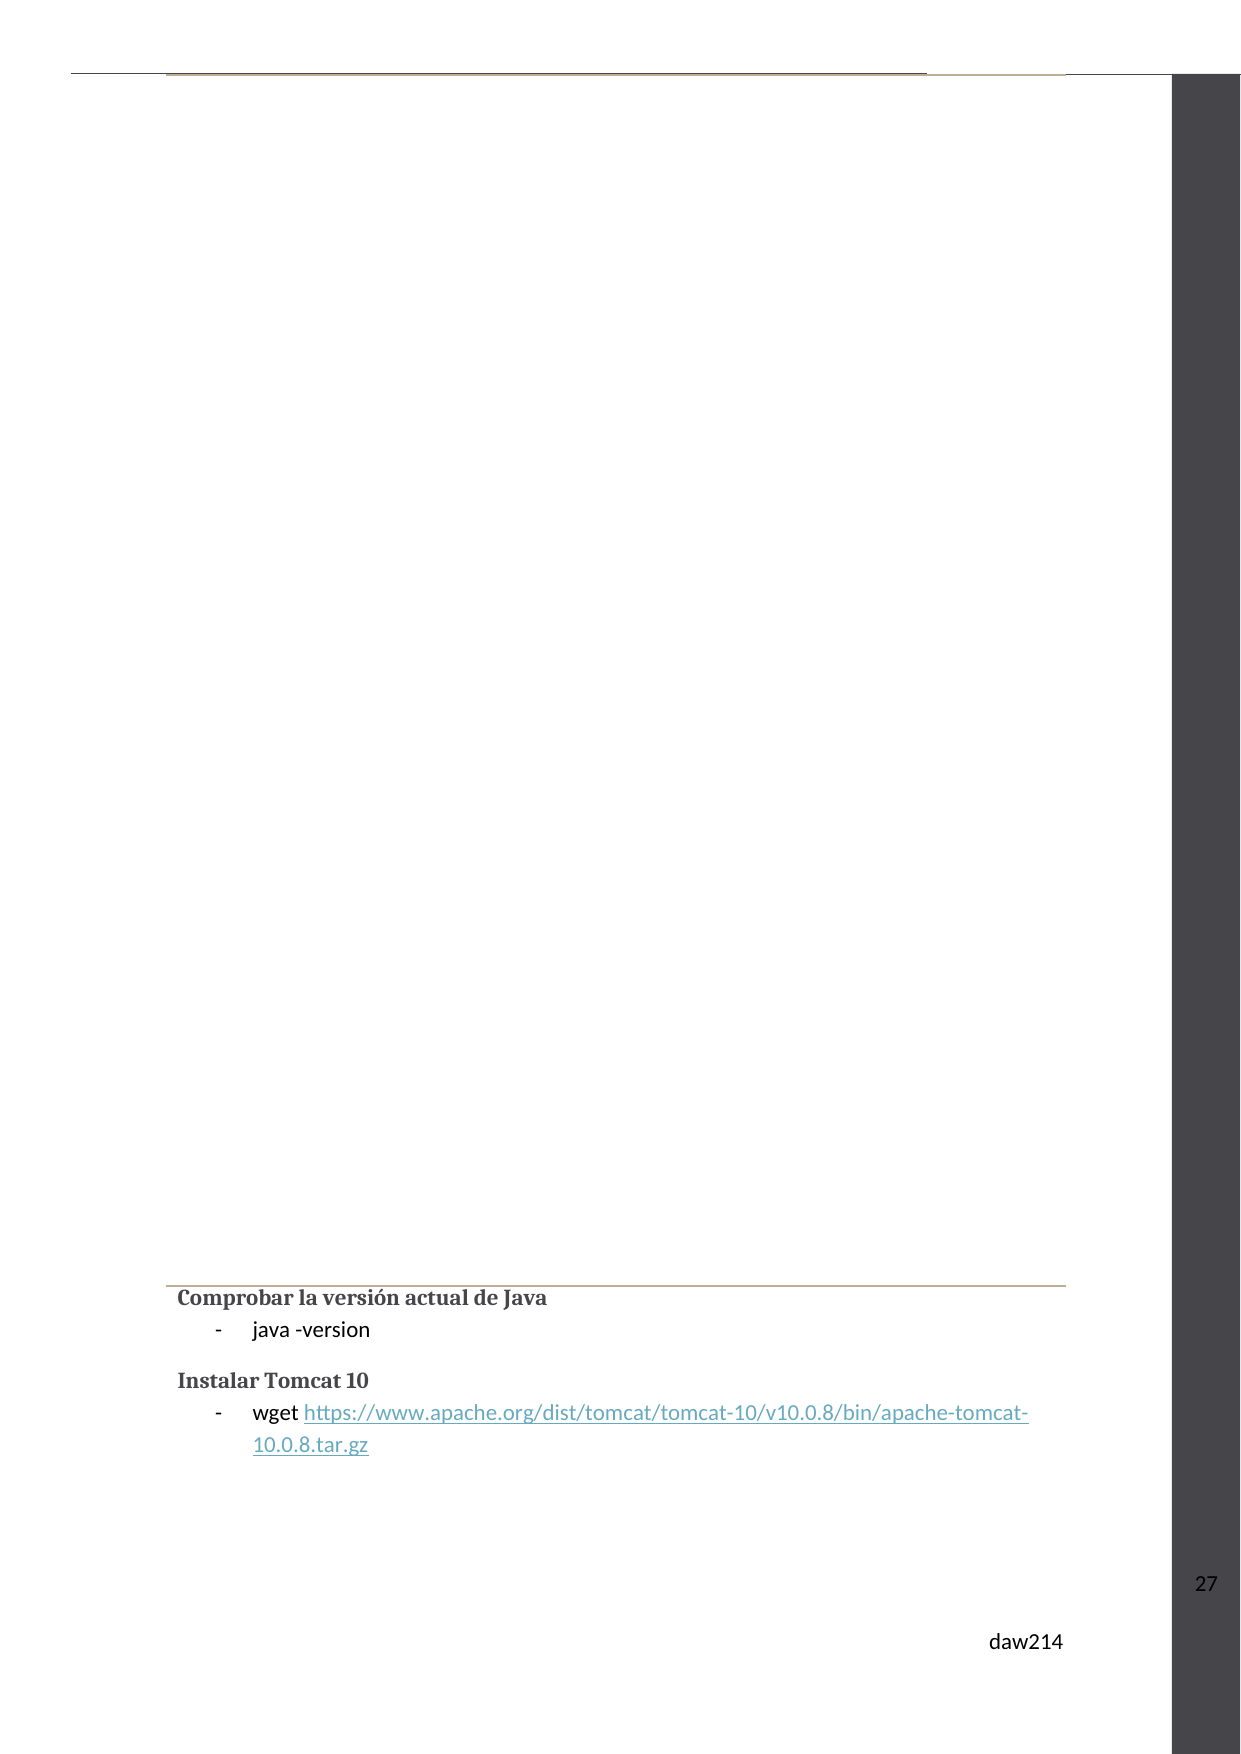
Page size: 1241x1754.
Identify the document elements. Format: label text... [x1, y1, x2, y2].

subtitle Instalar Tomcat 10 [177, 1368, 1063, 1394]
list java -version [215, 1315, 1063, 1343]
list wget https://www.apache.org/dist/tomcat/tomcat-10/v10.0.8/bin/apache-tomcat-10.0.8.tar.gz [215, 1398, 1063, 1459]
subtitle Comprobar la versión actual de Java [177, 1287, 1063, 1311]
